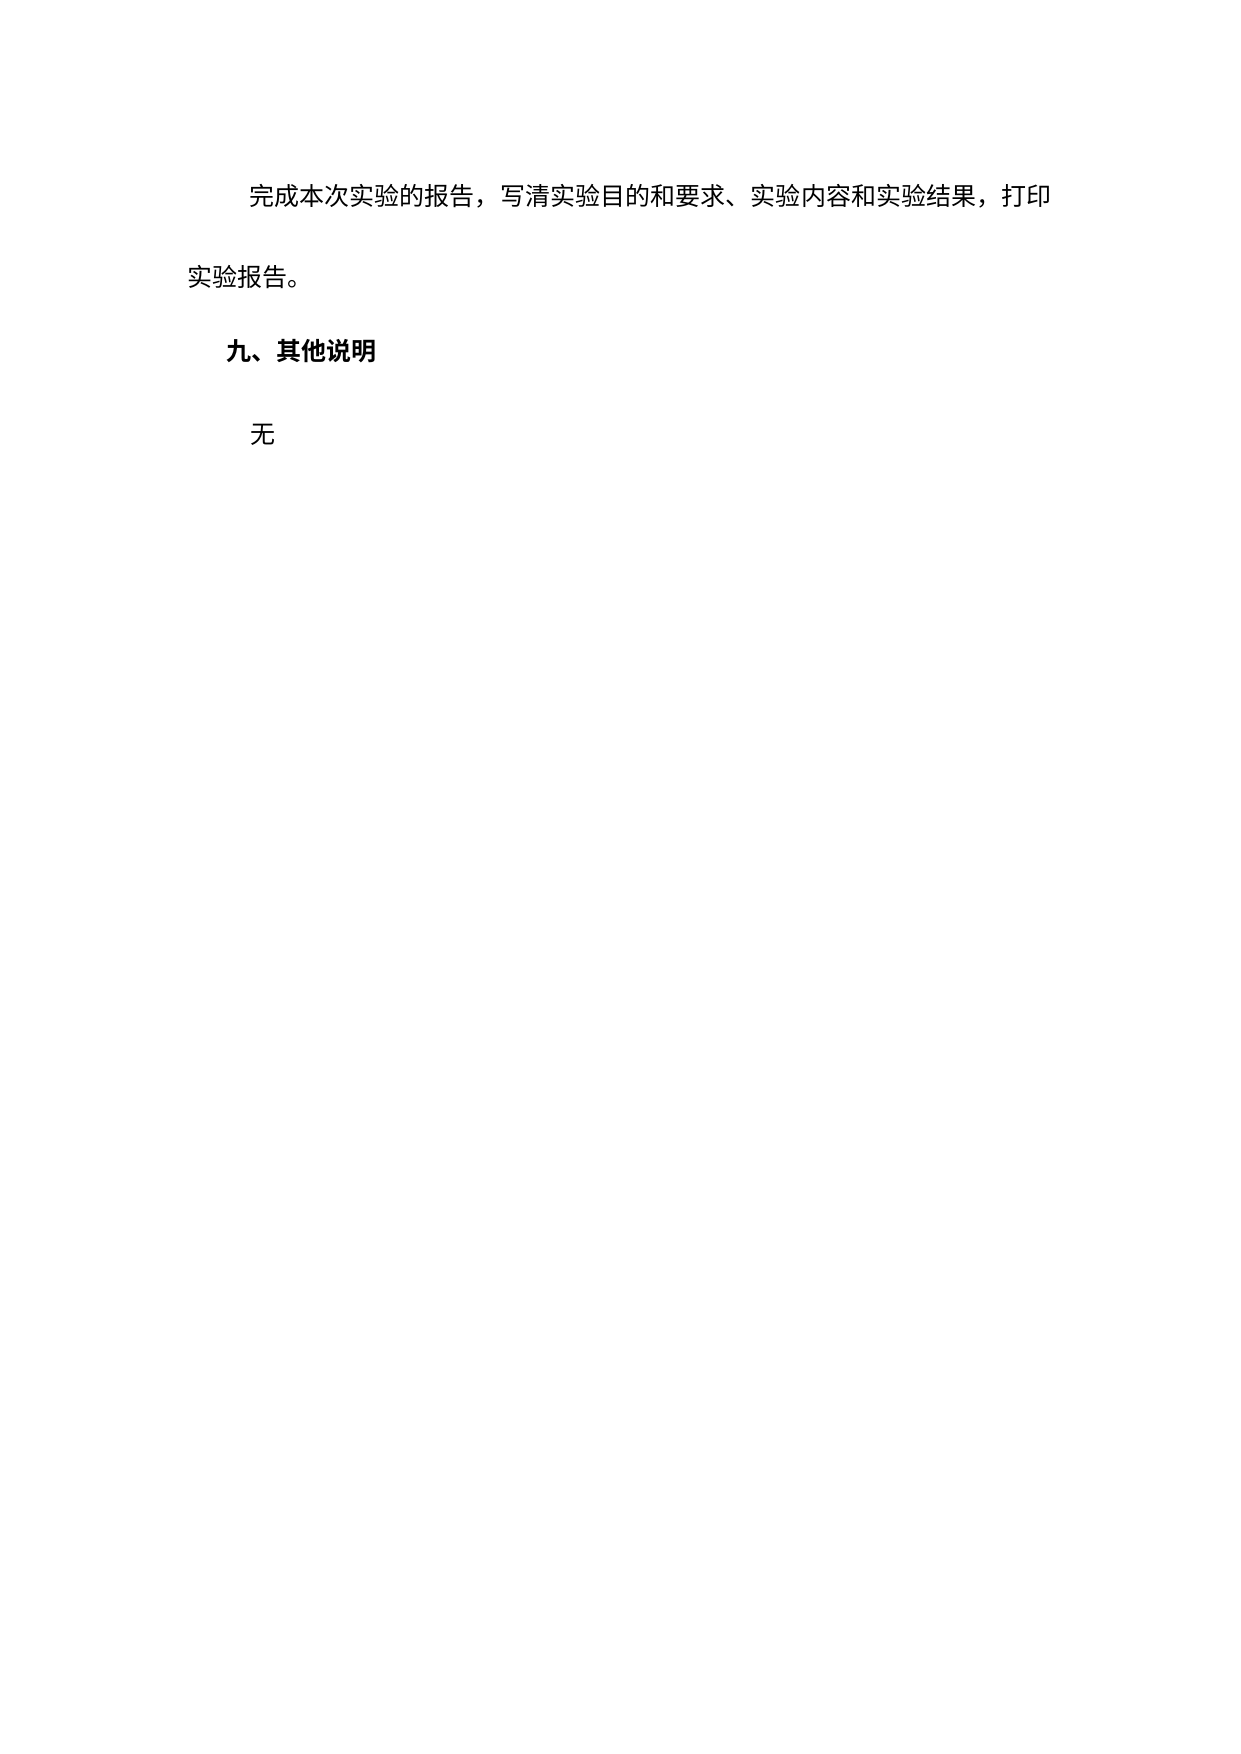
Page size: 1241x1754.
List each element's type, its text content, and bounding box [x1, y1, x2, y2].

text 九、其他说明 [187, 317, 1053, 382]
text 完成本次实验的报告，写清实验目的和要求、实验内容和实验结果，打印实验报告。 [187, 162, 1053, 308]
text 无 [187, 400, 1053, 465]
